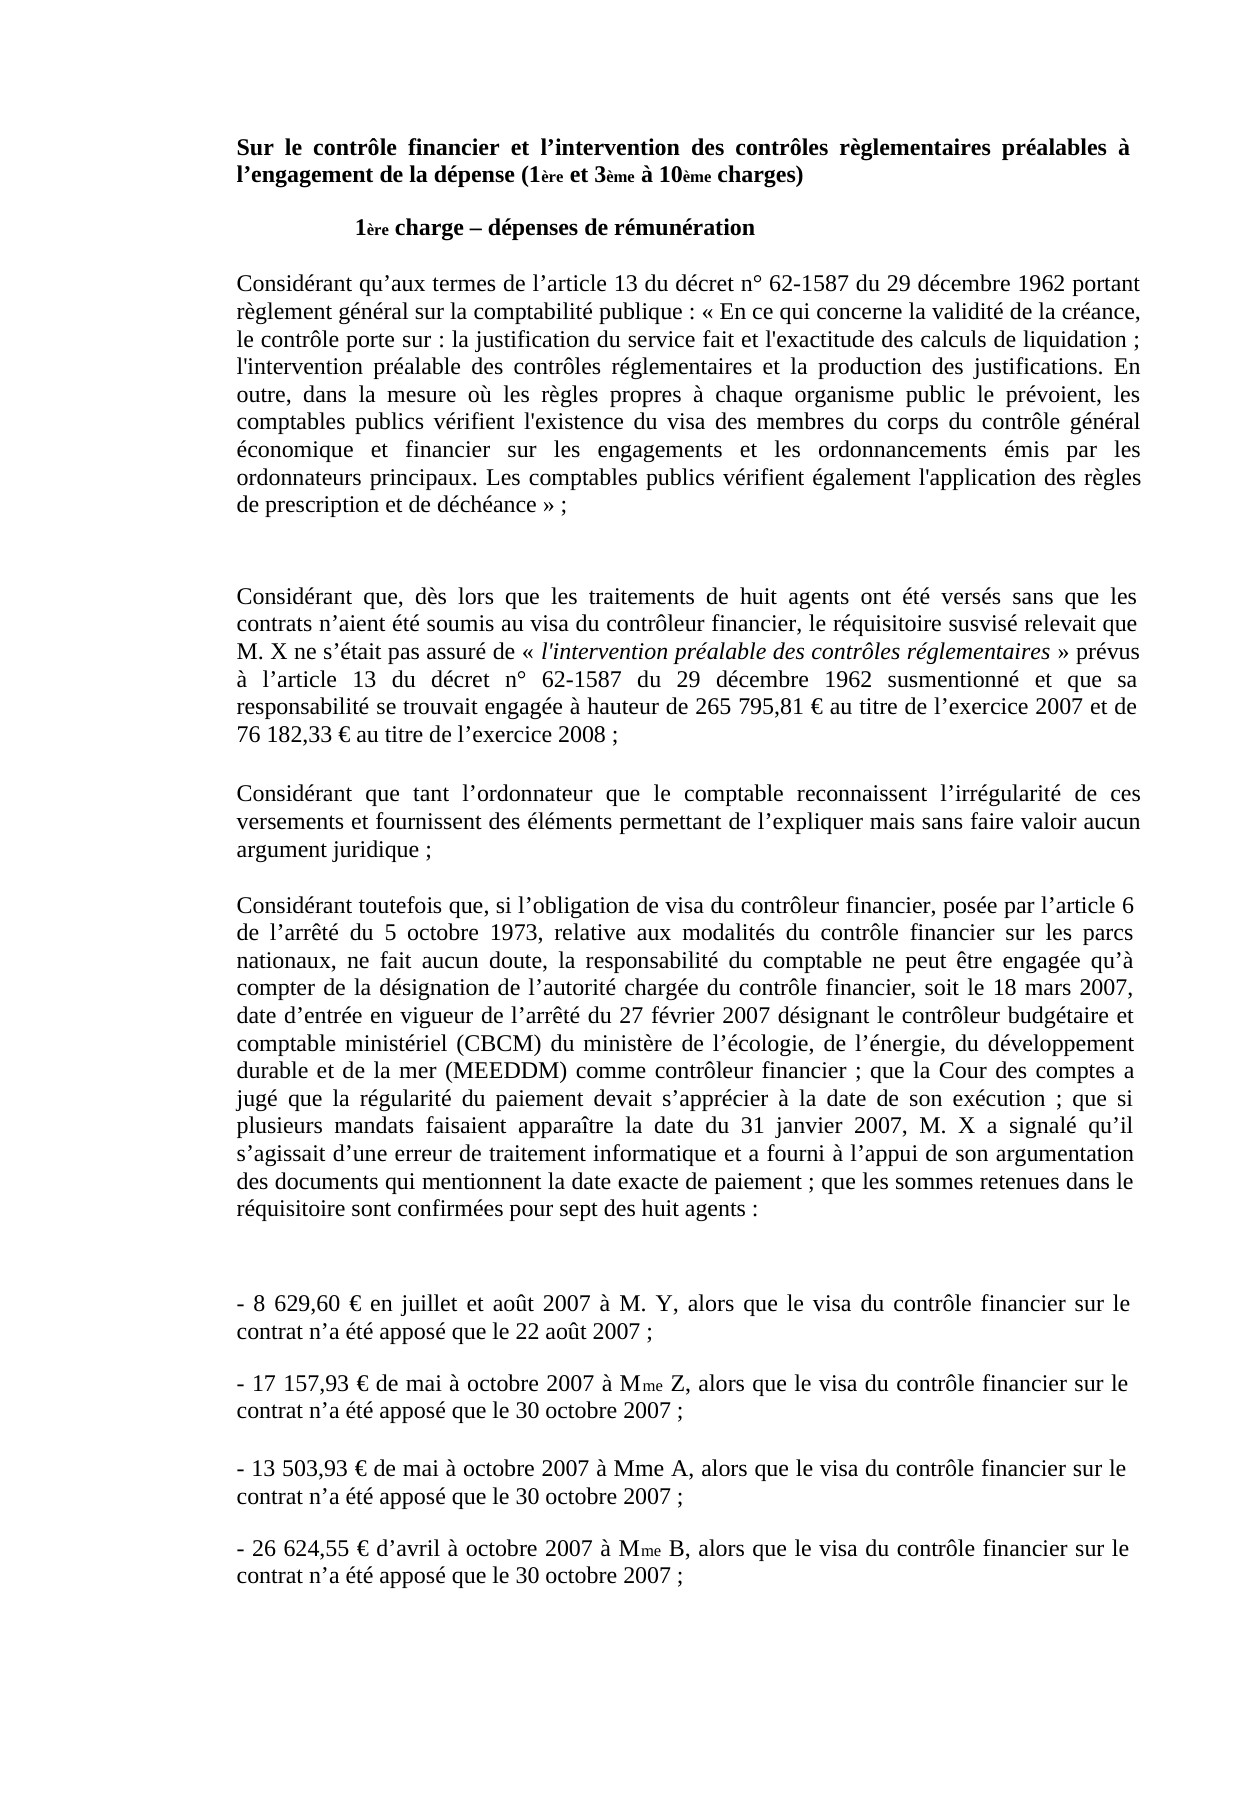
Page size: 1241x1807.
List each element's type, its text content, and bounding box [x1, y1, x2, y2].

text 1ère charge – dépenses de rémunération [354, 212, 778, 240]
text Sur le contrôle financier et l’intervention des contrôles règlementaires préalables à l’engagement de la dépense (1ère et 3ème à 10ème charges) [236, 133, 1131, 188]
text - 8 629,60 € en juillet et août 2007 à M. Y, alors que le visa du contrôle financier sur le contrat n’a été apposé que le 22 août 2007 ; [236, 1289, 1132, 1344]
text - 26 624,55 € d’avril à octobre 2007 à Mme B, alors que le visa du contrôle financier sur le contrat n’a été apposé que le 30 octobre 2007 ; [236, 1534, 1130, 1589]
text Considérant qu’aux termes de l’article 13 du décret n° 62-1587 du 29 décembre 1962 portant règlement général sur la comptabilité publique : « En ce qui concerne la validité de la créance, le contrôle porte sur : la justification du service fait et l'exactitude des calculs de liquidation ; l'intervention préalable des contrôles réglementaires et la production des justifications. En outre, dans la mesure où les règles propres à chaque organisme public le prévoient, les comptables publics vérifient l'existence du visa des membres du corps du contrôle général économique et financier sur les engagements et les ordonnancements émis par les ordonnateurs principaux. Les comptables publics vérifient également l'application des règles de prescription et de déchéance » ; [236, 269, 1143, 518]
text - 17 157,93 € de mai à octobre 2007 à Mme Z, alors que le visa du contrôle financier sur le contrat n’a été apposé que le 30 octobre 2007 ; [236, 1369, 1130, 1424]
text - 13 503,93 € de mai à octobre 2007 à Mme A, alors que le visa du contrôle financier sur le contrat n’a été apposé que le 30 octobre 2007 ; [236, 1454, 1129, 1509]
text Considérant toutefois que, si l’obligation de visa du contrôleur financier, posée par l’article 6 de l’arrêté du 5 octobre 1973, relative aux modalités du contrôle financier sur les parcs nationaux, ne fait aucun doute, la responsabilité du comptable ne peut être engagée qu’à compter de la désignation de l’autorité chargée du contrôle financier, soit le 18 mars 2007, date d’entrée en vigueur de l’arrêté du 27 février 2007 désignant le contrôleur budgétaire et comptable ministériel (CBCM) du ministère de l’écologie, de l’énergie, du développement durable et de la mer (MEEDDM) comme contrôleur financier ; que la Cour des comptes a jugé que la régularité du paiement devait s’apprécier à la date de son exécution ; que si plusieurs mandats faisaient apparaître la date du 31 janvier 2007, M. X a signalé qu’il s’agissait d’une erreur de traitement informatique et a fourni à l’appui de son argumentation des documents qui mentionnent la date exacte de paiement ; que les sommes retenues dans le réquisitoire sont confirmées pour sept des huit agents : [236, 891, 1136, 1222]
text Considérant que tant l’ordonnateur que le comptable reconnaissent l’irrégularité de ces versements et fournissent des éléments permettant de l’expliquer mais sans faire valoir aucun argument juridique ; [236, 779, 1142, 862]
text Considérant que, dès lors que les traitements de huit agents ont été versés sans que les contrats n’aient été soumis au visa du contrôleur financier, le réquisitoire susvisé relevait que M. X ne s’était pas assuré de « l'intervention préalable des contrôles réglementaires » prévus à l’article 13 du décret n° 62-1587 du 29 décembre 1962 susmentionné et que sa responsabilité se trouvait engagée à hauteur de 265 795,81 € au titre de l’exercice 2007 et de 76 182,33 € au titre de l’exercice 2008 ; [236, 582, 1140, 747]
